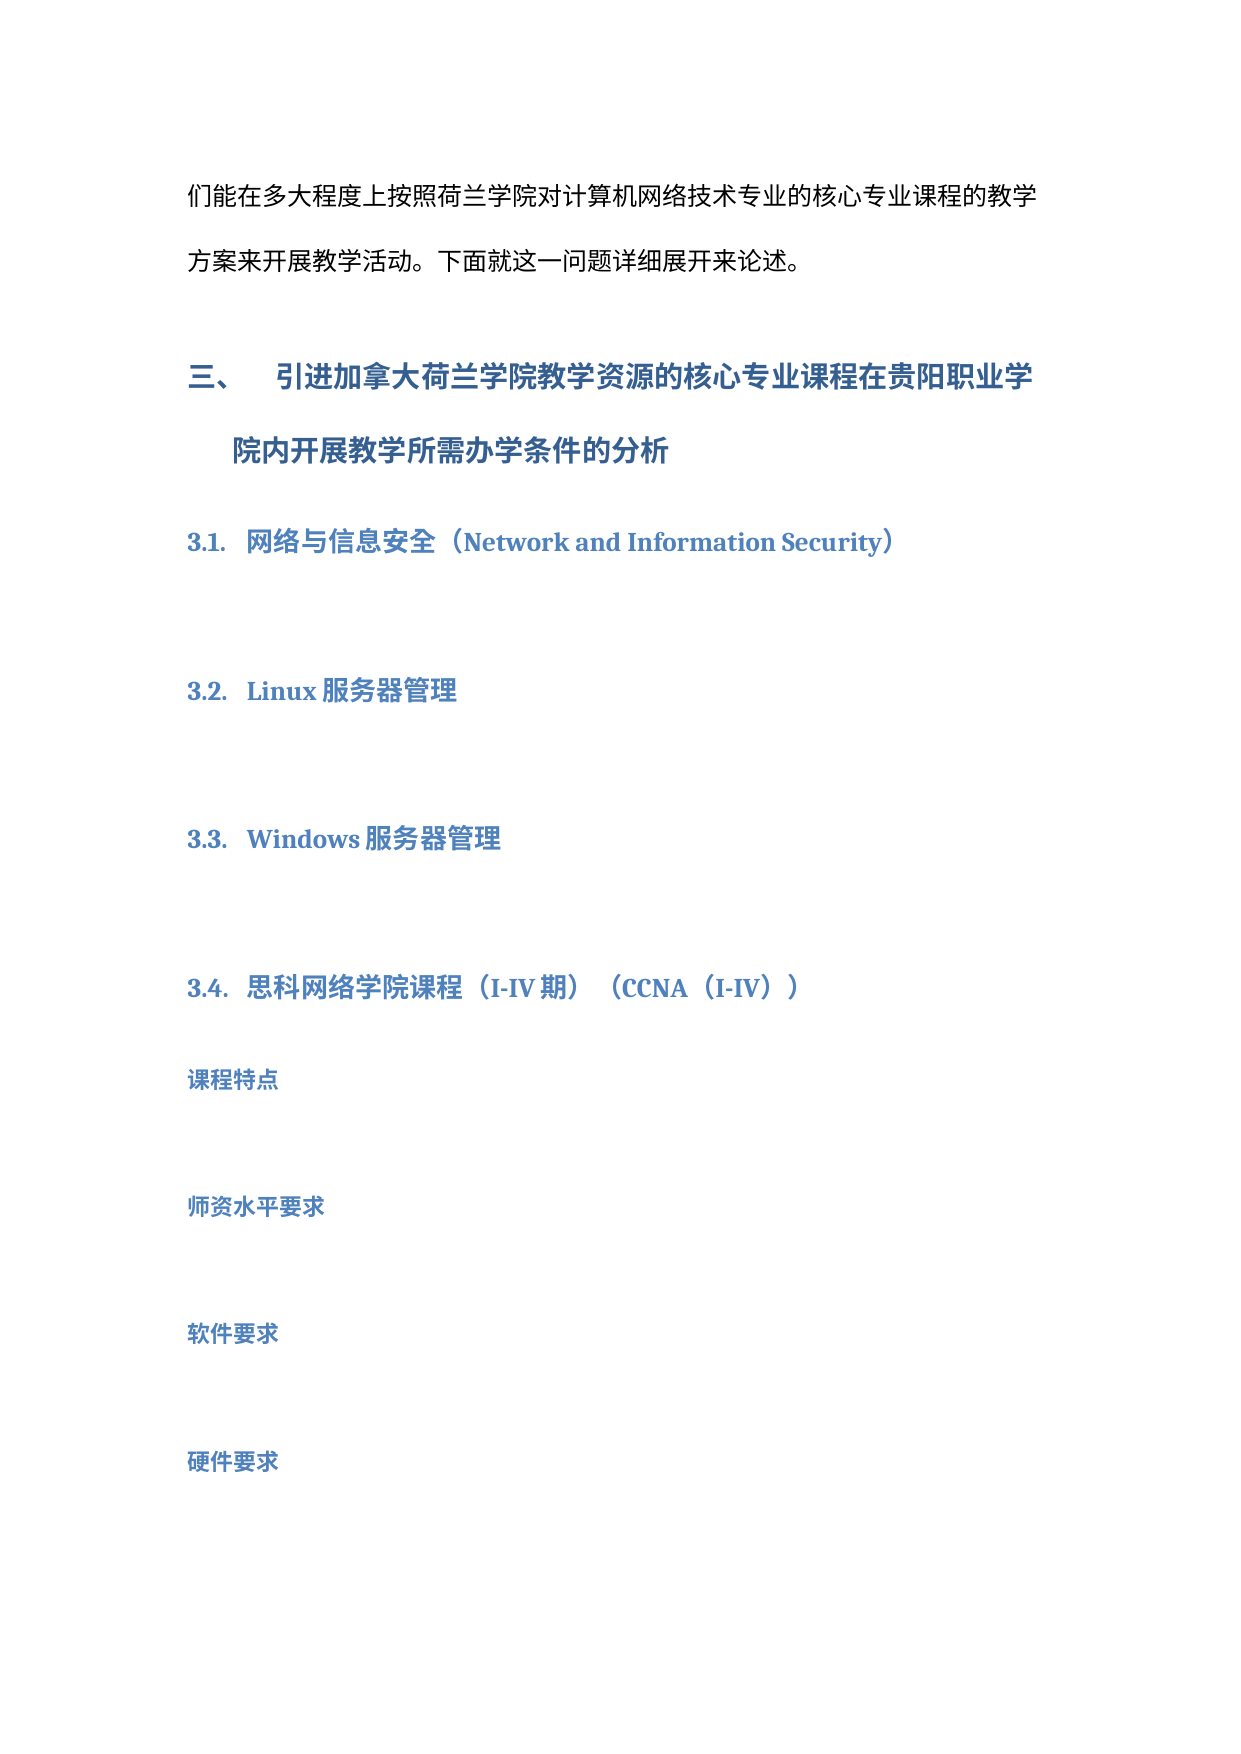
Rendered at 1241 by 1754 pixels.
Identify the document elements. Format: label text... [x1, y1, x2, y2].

subtitle 引进加拿大荷兰学院教学资源的核心专业课程在贵阳职业学院内开展教学所需办学条件的分析 [187, 342, 1053, 482]
subtitle 师资水平要求 [187, 1173, 1053, 1238]
subtitle Windows服务器管理 [187, 806, 1053, 871]
subtitle 课程特点 [187, 1046, 1053, 1111]
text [187, 162, 1053, 292]
subtitle 软件要求 [187, 1301, 1053, 1366]
subtitle 硬件要求 [187, 1428, 1053, 1493]
subtitle Linux服务器管理 [187, 657, 1053, 722]
subtitle 网络与信息安全（Network and Information Security） [187, 509, 1053, 574]
subtitle 思科网络学院课程（I-IV期）（CCNA（I-IV）） [187, 954, 1053, 1019]
